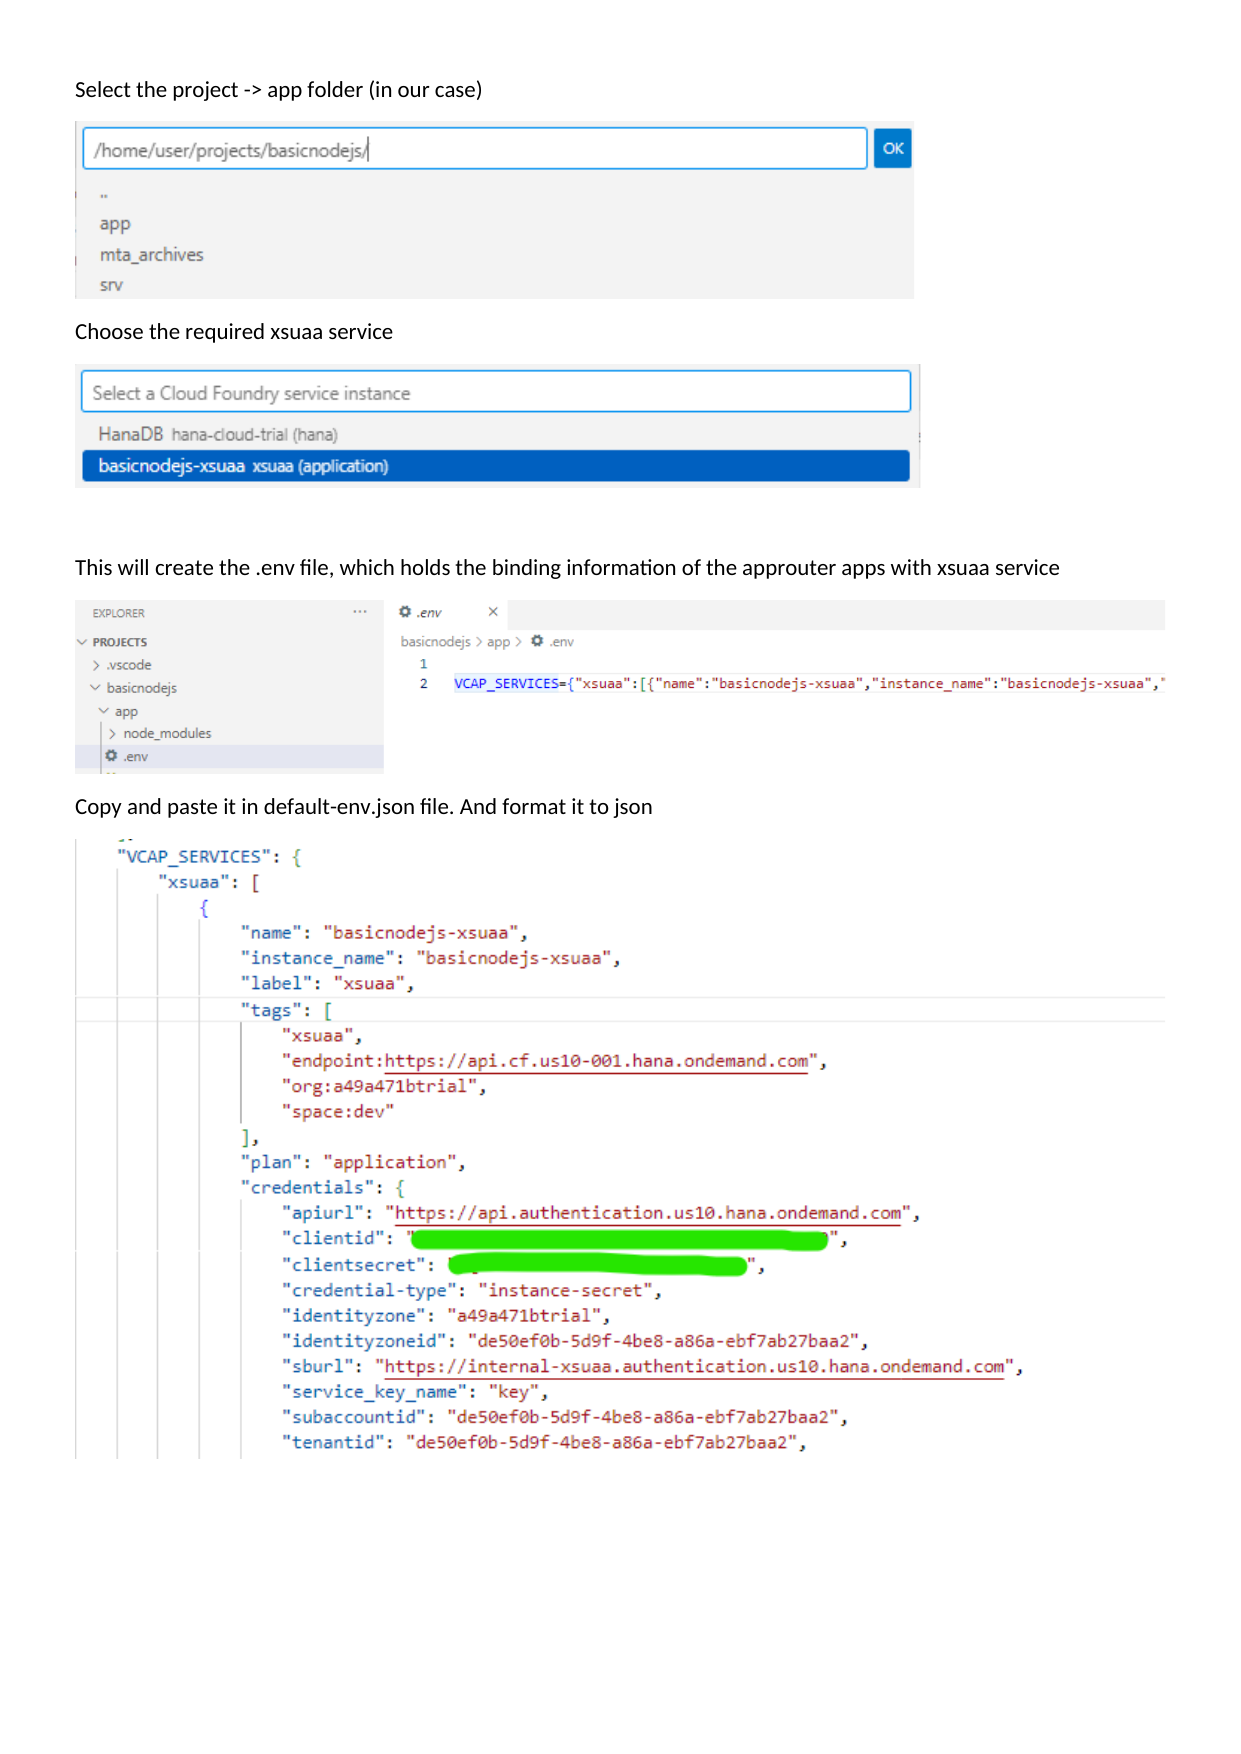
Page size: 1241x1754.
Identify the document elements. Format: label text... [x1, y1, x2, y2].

picture [75, 600, 1166, 774]
text Copy and paste it in default-env.json file. And format it to json [75, 792, 1165, 821]
text This will create the .env file, which holds the binding information of the approuter apps with xsuaa service [75, 553, 1165, 581]
picture [75, 839, 1166, 1459]
text Choose the required xsuaa service [75, 317, 1165, 345]
picture [75, 121, 915, 299]
picture [75, 364, 921, 488]
text Select the project -> app folder (in our case) [75, 75, 1165, 103]
